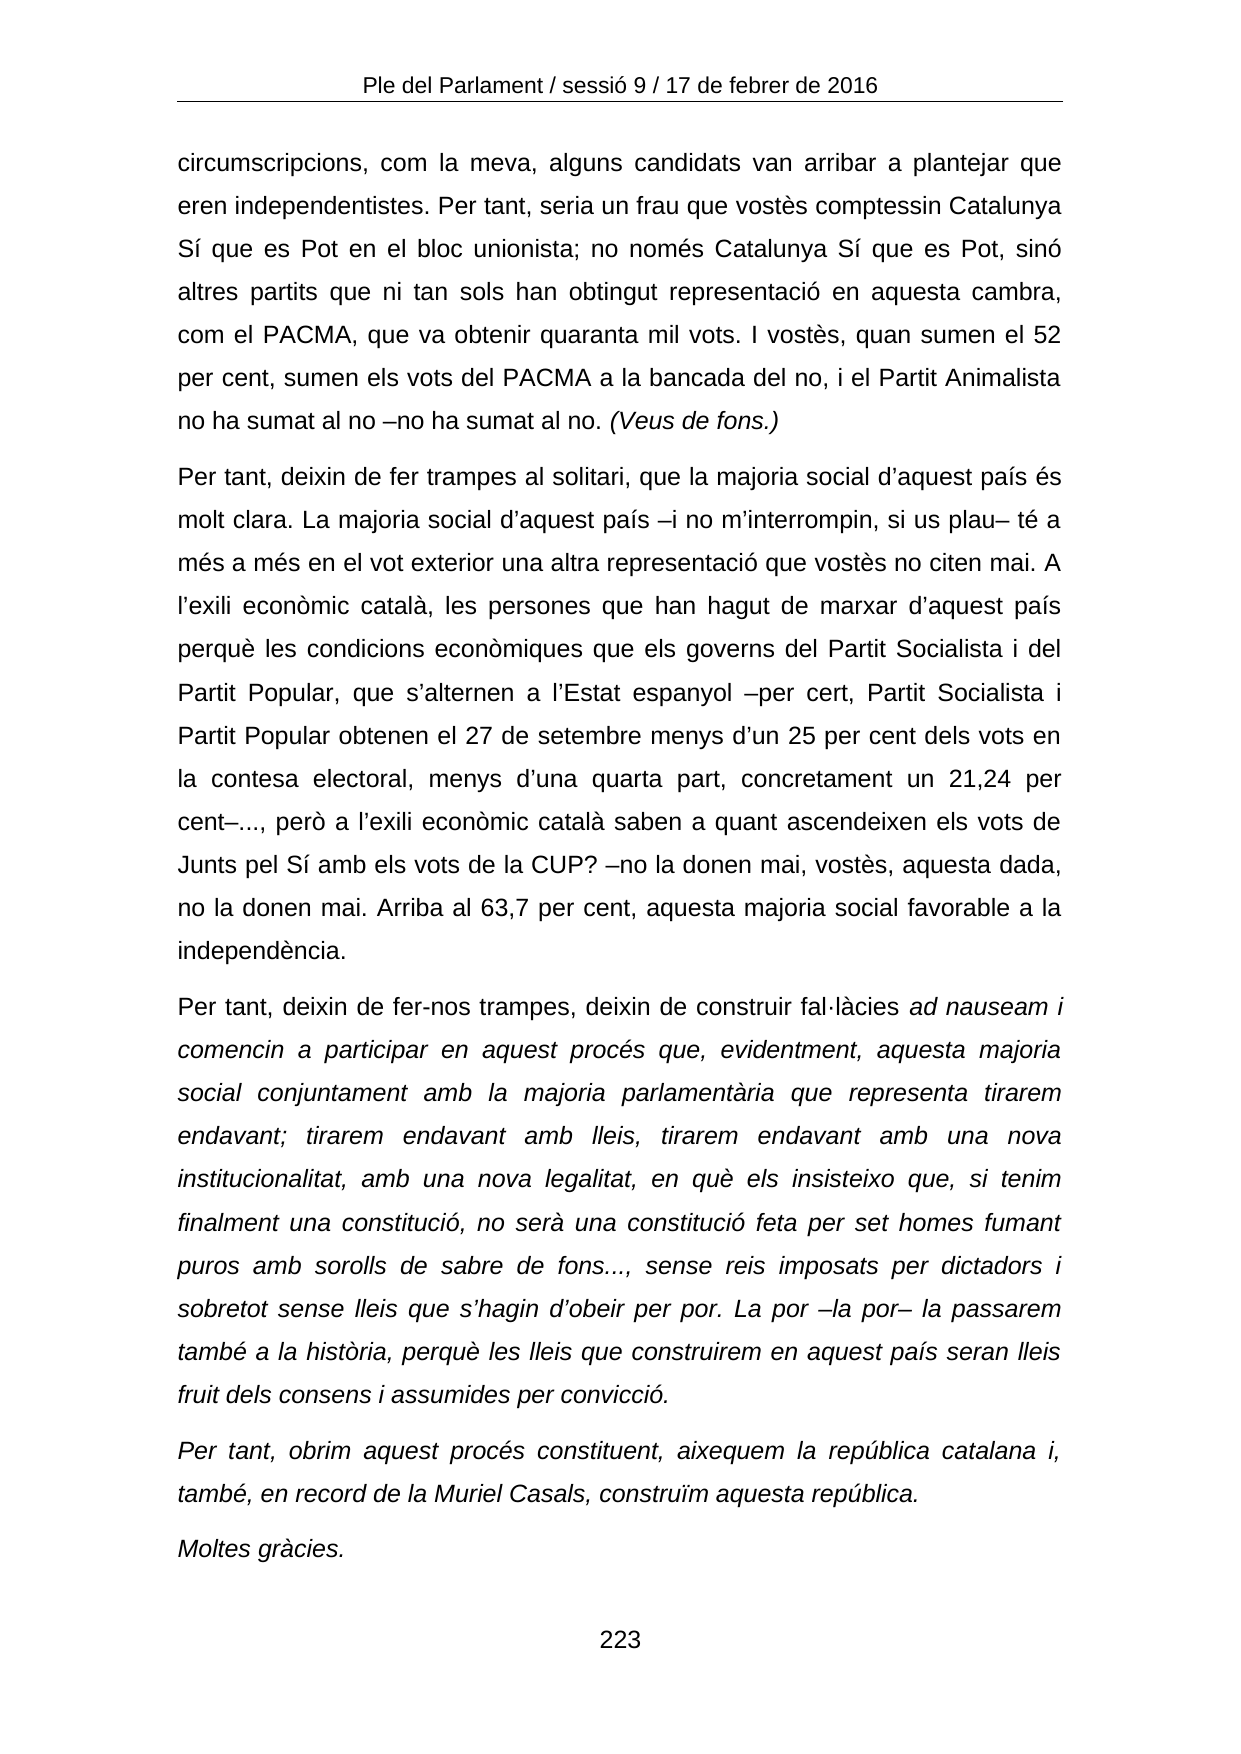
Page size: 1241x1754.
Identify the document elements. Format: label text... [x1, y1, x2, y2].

text Per tant, obrim aquest procés constituent, aixequem la república catalana i, també, en record de la Muriel Casals, construïm aquesta república. [177, 1436, 1063, 1508]
text Per tant, deixin de fer trampes al solitari, que la majoria social d’aquest país és molt clara. La majoria social d’aquest país –i no m’interrompin, si us plau– té a més a més en el vot exterior una altra representació que vostès no citen mai. A l’exili econòmic català, les persones que han hagut de marxar d’aquest país perquè les condicions econòmiques que els governs del Partit Socialista i del Partit Popular, que s’alternen a l’Estat espanyol –per cert, Partit Socialista i Partit Popular obtenen el 27 de setembre menys d’un 25 per cent dels vots en la contesa electoral, menys d’una quarta part, concretament un 21,24 per cent–..., però a l’exili econòmic català saben a quant ascendeixen els vots de Junts pel Sí amb els vots de la CUP? –no la donen mai, vostès, aquesta dada, no la donen mai. Arriba al 63,7 per cent, aquesta majoria social favorable a la independència. [177, 462, 1063, 965]
text Moltes gràcies. [177, 1534, 1063, 1563]
text Per tant, deixin de fer-nos trampes, deixin de construir fal·làcies ad nauseam i comencin a participar en aquest procés que, evidentment, aquesta majoria social conjuntament amb la majoria parlamentària que representa tirarem endavant; tirarem endavant amb lleis, tirarem endavant amb una nova institucionalitat, amb una nova legalitat, en què els insisteixo que, si tenim finalment una constitució, no serà una constitució feta per set homes fumant puros amb sorolls de sabre de fons..., sense reis imposats per dictadors i sobretot sense lleis que s’hagin d’obeir per por. La por –la por– la passarem també a la història, perquè les lleis que construirem en aquest país seran lleis fruit dels consens i assumides per convicció. [177, 992, 1063, 1409]
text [177, 148, 1063, 435]
